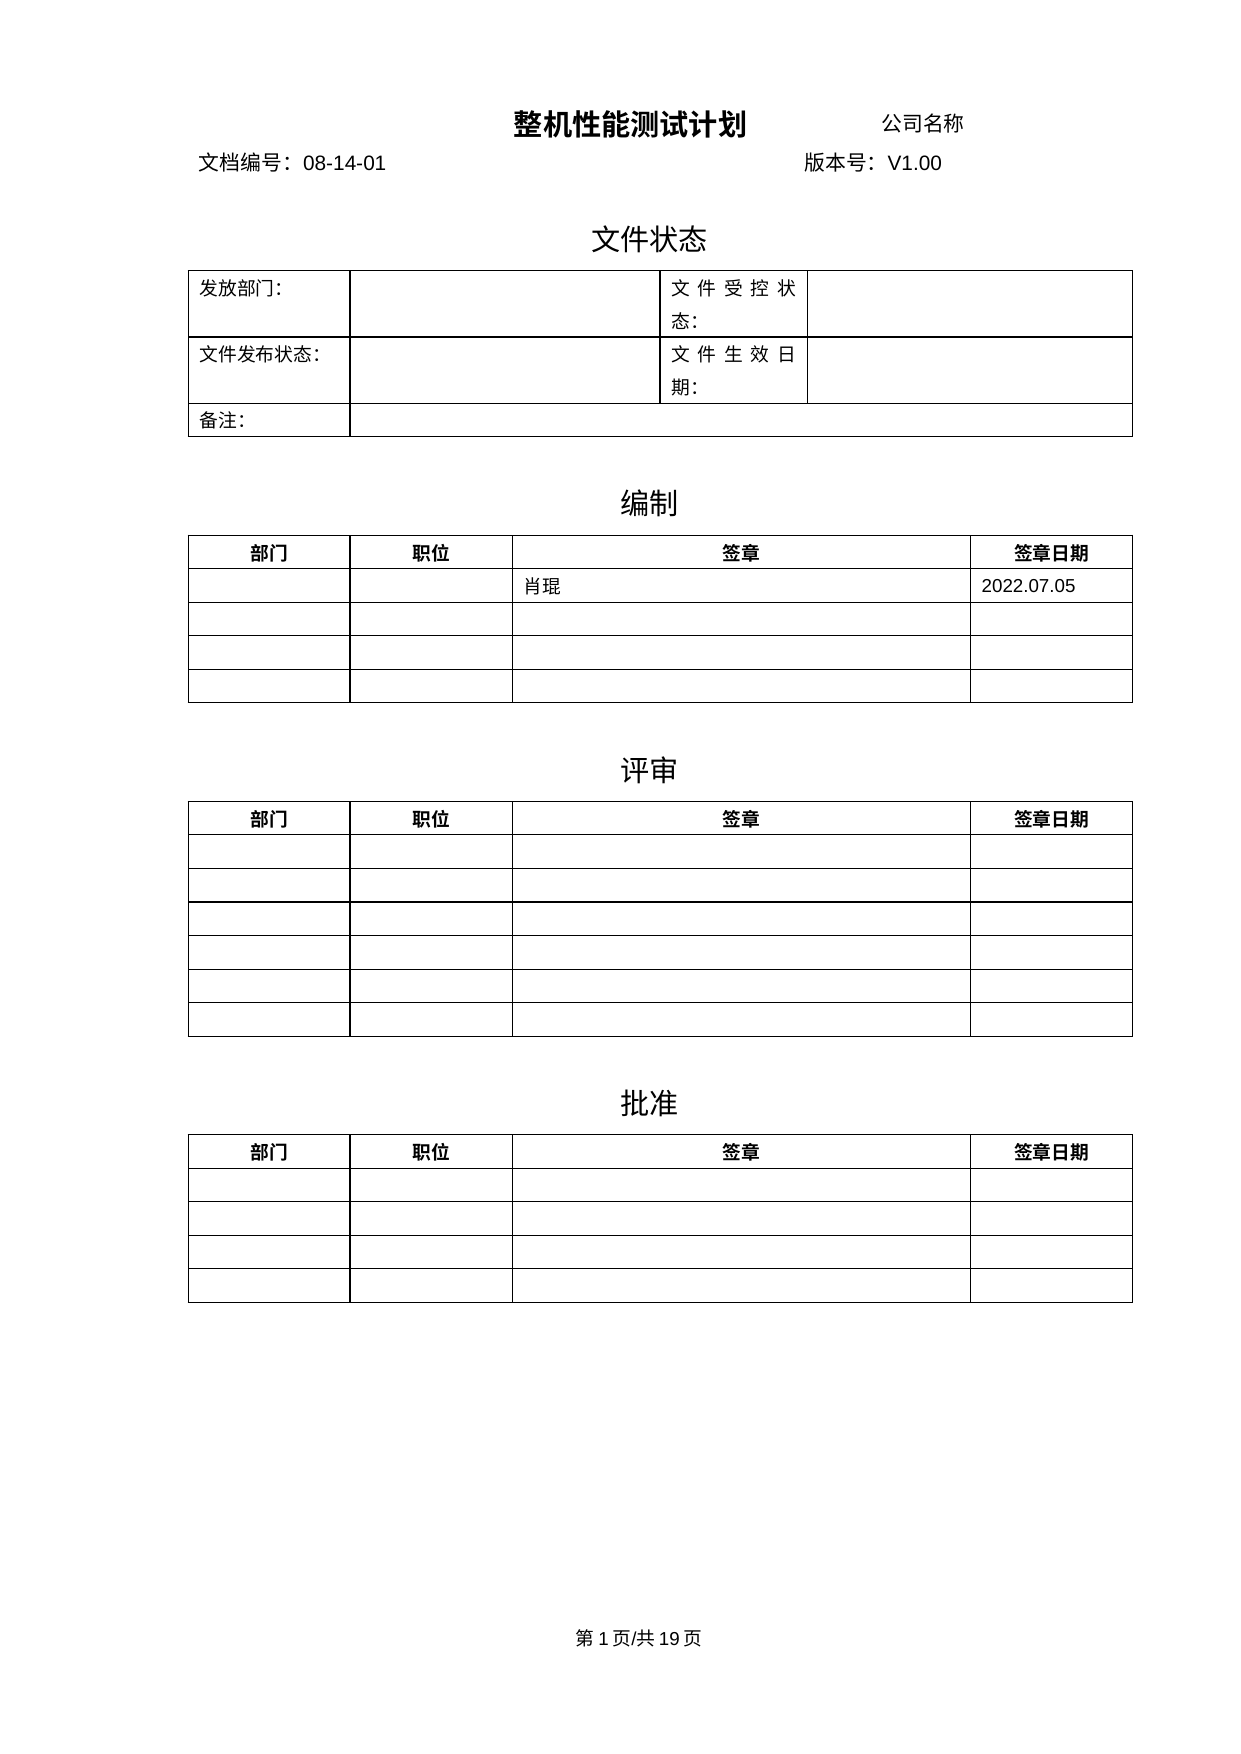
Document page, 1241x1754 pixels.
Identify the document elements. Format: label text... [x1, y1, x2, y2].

table_cell [189, 569, 349, 602]
table_cell [189, 1003, 349, 1036]
table_cell [189, 1169, 349, 1201]
table_cell [513, 1169, 970, 1201]
table_cell [189, 636, 349, 669]
table_header 部门 [189, 1135, 349, 1168]
table_cell [351, 603, 512, 635]
table_cell 文件发布状态： [189, 338, 349, 402]
table_cell [971, 835, 1132, 868]
table_cell [351, 1236, 512, 1268]
table_cell [971, 636, 1132, 669]
table_cell [971, 970, 1132, 1002]
table_cell [351, 869, 512, 901]
table_cell [189, 670, 349, 702]
text 编制 [187, 469, 1053, 534]
table_header 签章日期 [971, 1135, 1132, 1168]
table_cell [513, 636, 970, 669]
table_cell [189, 869, 349, 901]
table_cell [513, 936, 970, 968]
table_cell [513, 869, 970, 901]
table_cell [351, 1003, 512, 1036]
text 评审 [187, 736, 1053, 801]
table_cell [971, 903, 1132, 935]
table_cell [351, 636, 512, 669]
table_cell [513, 970, 970, 1002]
table_cell 肖琨 [513, 569, 970, 602]
table_header 签章日期 [971, 536, 1132, 568]
table_header 签章 [513, 1135, 970, 1168]
table_cell [971, 869, 1132, 901]
table_cell [971, 936, 1132, 968]
table_cell [189, 603, 349, 635]
table_cell [351, 835, 512, 868]
table_header 文件受控状态： [661, 271, 807, 336]
table_cell [351, 670, 512, 702]
table_cell [971, 603, 1132, 635]
table_header [808, 271, 1132, 336]
table_cell 2022.07.05 [971, 569, 1132, 602]
table_cell [513, 1003, 970, 1036]
table_cell [189, 936, 349, 968]
table_cell [351, 903, 512, 935]
table_header 发放部门： [189, 271, 349, 336]
table_cell [189, 1202, 349, 1235]
table_cell [351, 1269, 512, 1302]
text 批准 [187, 1069, 1053, 1134]
table_cell [513, 835, 970, 868]
table_cell [513, 603, 970, 635]
table_header 签章日期 [971, 802, 1132, 834]
table_cell [513, 1269, 970, 1302]
table_cell [189, 835, 349, 868]
table_cell [971, 1169, 1132, 1201]
table_cell [971, 1003, 1132, 1036]
table_cell [971, 670, 1132, 702]
table_header 签章 [513, 536, 970, 568]
table_cell [351, 404, 1132, 436]
table_cell [513, 670, 970, 702]
table_cell [189, 1269, 349, 1302]
table_cell [189, 1236, 349, 1268]
table_cell [351, 1202, 512, 1235]
table_cell [971, 1269, 1132, 1302]
table_header 职位 [351, 1135, 512, 1168]
table_cell [513, 1202, 970, 1235]
table_header 部门 [189, 802, 349, 834]
table_cell [189, 970, 349, 1002]
table_cell [351, 1169, 512, 1201]
table_header 签章 [513, 802, 970, 834]
table_cell 文件生效日期： [661, 338, 807, 402]
table_header 部门 [189, 536, 349, 568]
table_cell [351, 338, 659, 402]
table_cell [189, 903, 349, 935]
text 文件状态 [187, 205, 1053, 270]
table_cell [351, 970, 512, 1002]
table_header [351, 271, 659, 336]
table_cell [808, 338, 1132, 402]
table_cell [971, 1202, 1132, 1235]
table_cell [351, 936, 512, 968]
table_cell [971, 1236, 1132, 1268]
table_cell [513, 1236, 970, 1268]
table_header 职位 [351, 802, 512, 834]
table_header 职位 [351, 536, 512, 568]
table_cell [513, 903, 970, 935]
table_cell 备注： [189, 404, 349, 436]
table_cell [351, 569, 512, 602]
